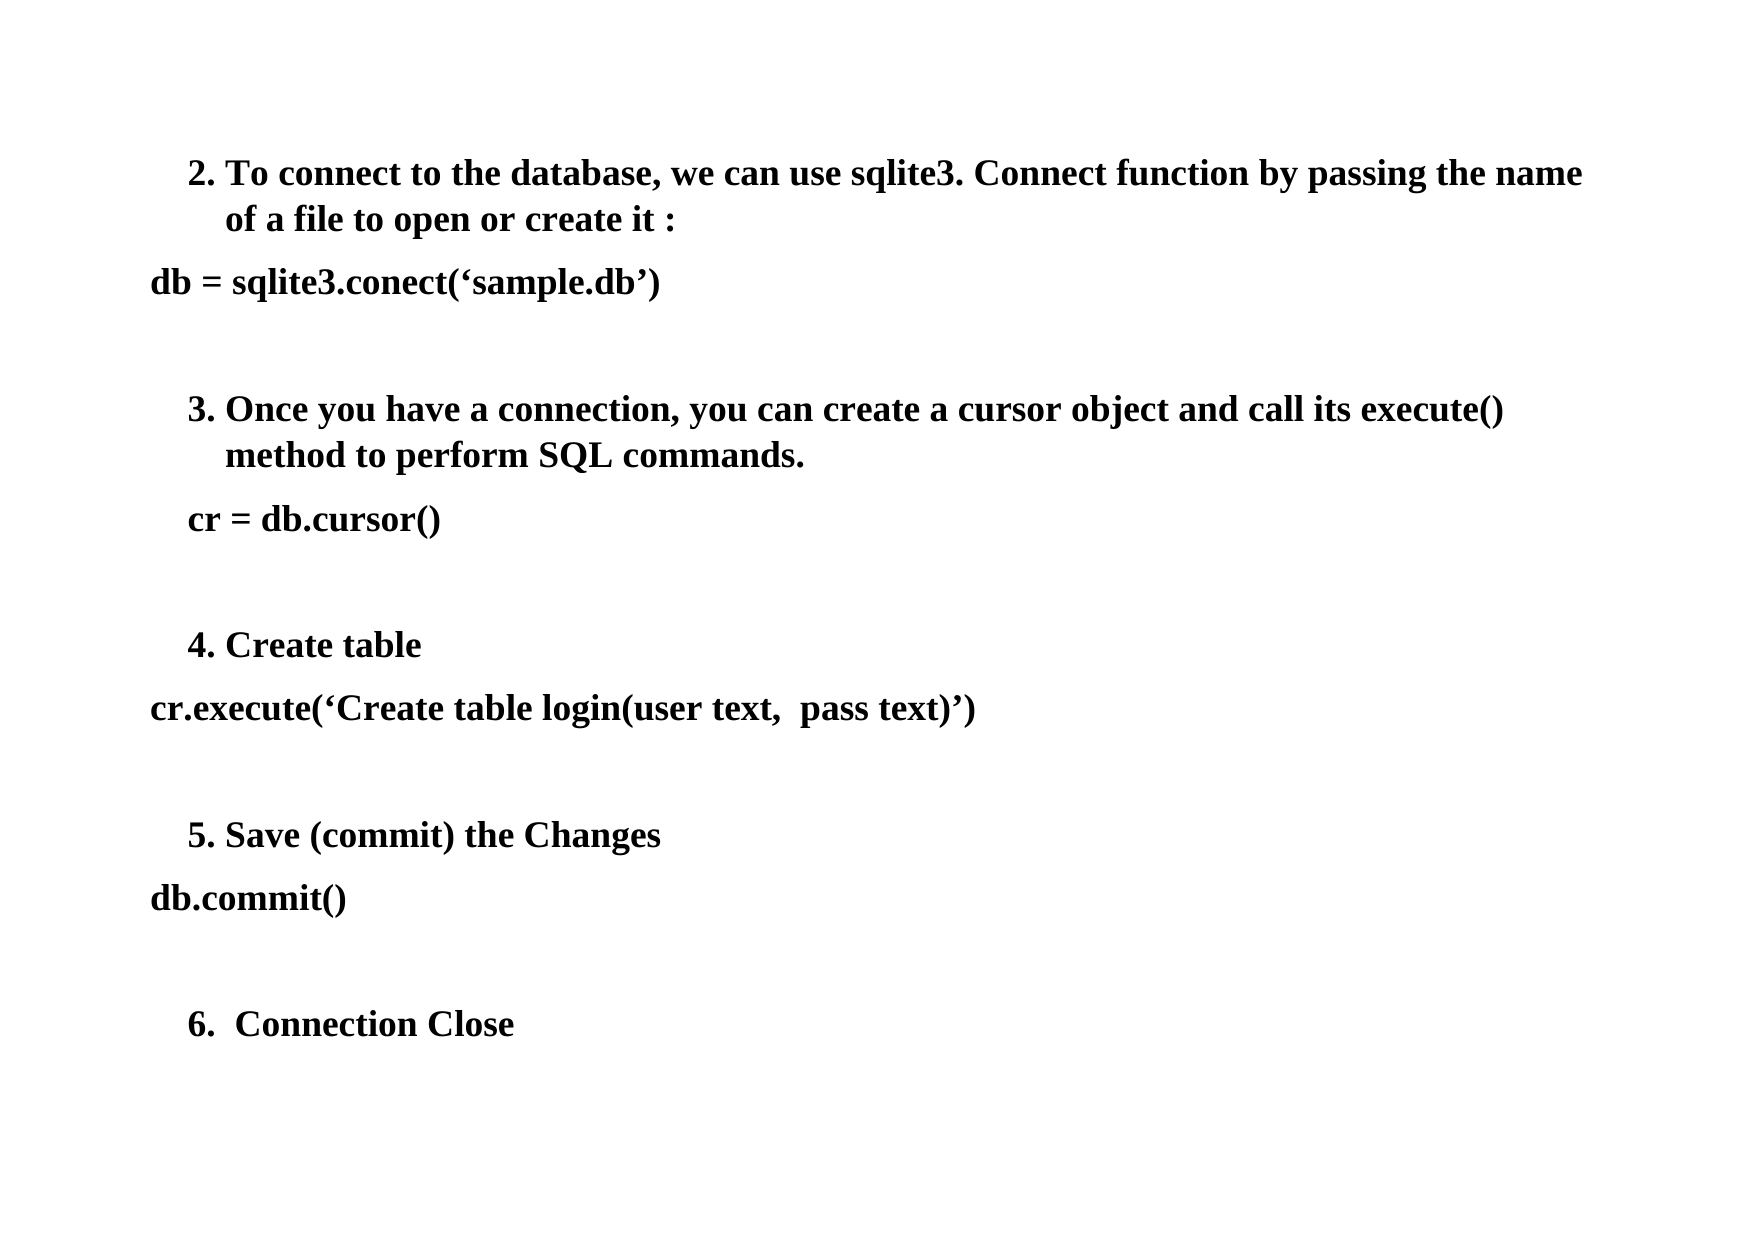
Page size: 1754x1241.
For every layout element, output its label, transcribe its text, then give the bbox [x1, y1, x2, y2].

list Save (commit) the Changes [187, 812, 1604, 855]
list Create table [187, 622, 1604, 666]
text cr = db.cursor() [187, 496, 1604, 539]
list To connect to the database, we can use sqlite3. Connect function by passing the name of a file to open or create it : [187, 150, 1604, 240]
list Connection Close [187, 1002, 1604, 1045]
text db = sqlite3.conect(‘sample.db’) [150, 260, 1604, 303]
text db.commit() [150, 875, 1604, 918]
list Once you have a connection, you can create a cursor object and call its execute() method to perform SQL commands. [187, 386, 1604, 476]
text cr.execute(‘Create table login(user text, pass text)’) [150, 686, 1604, 729]
